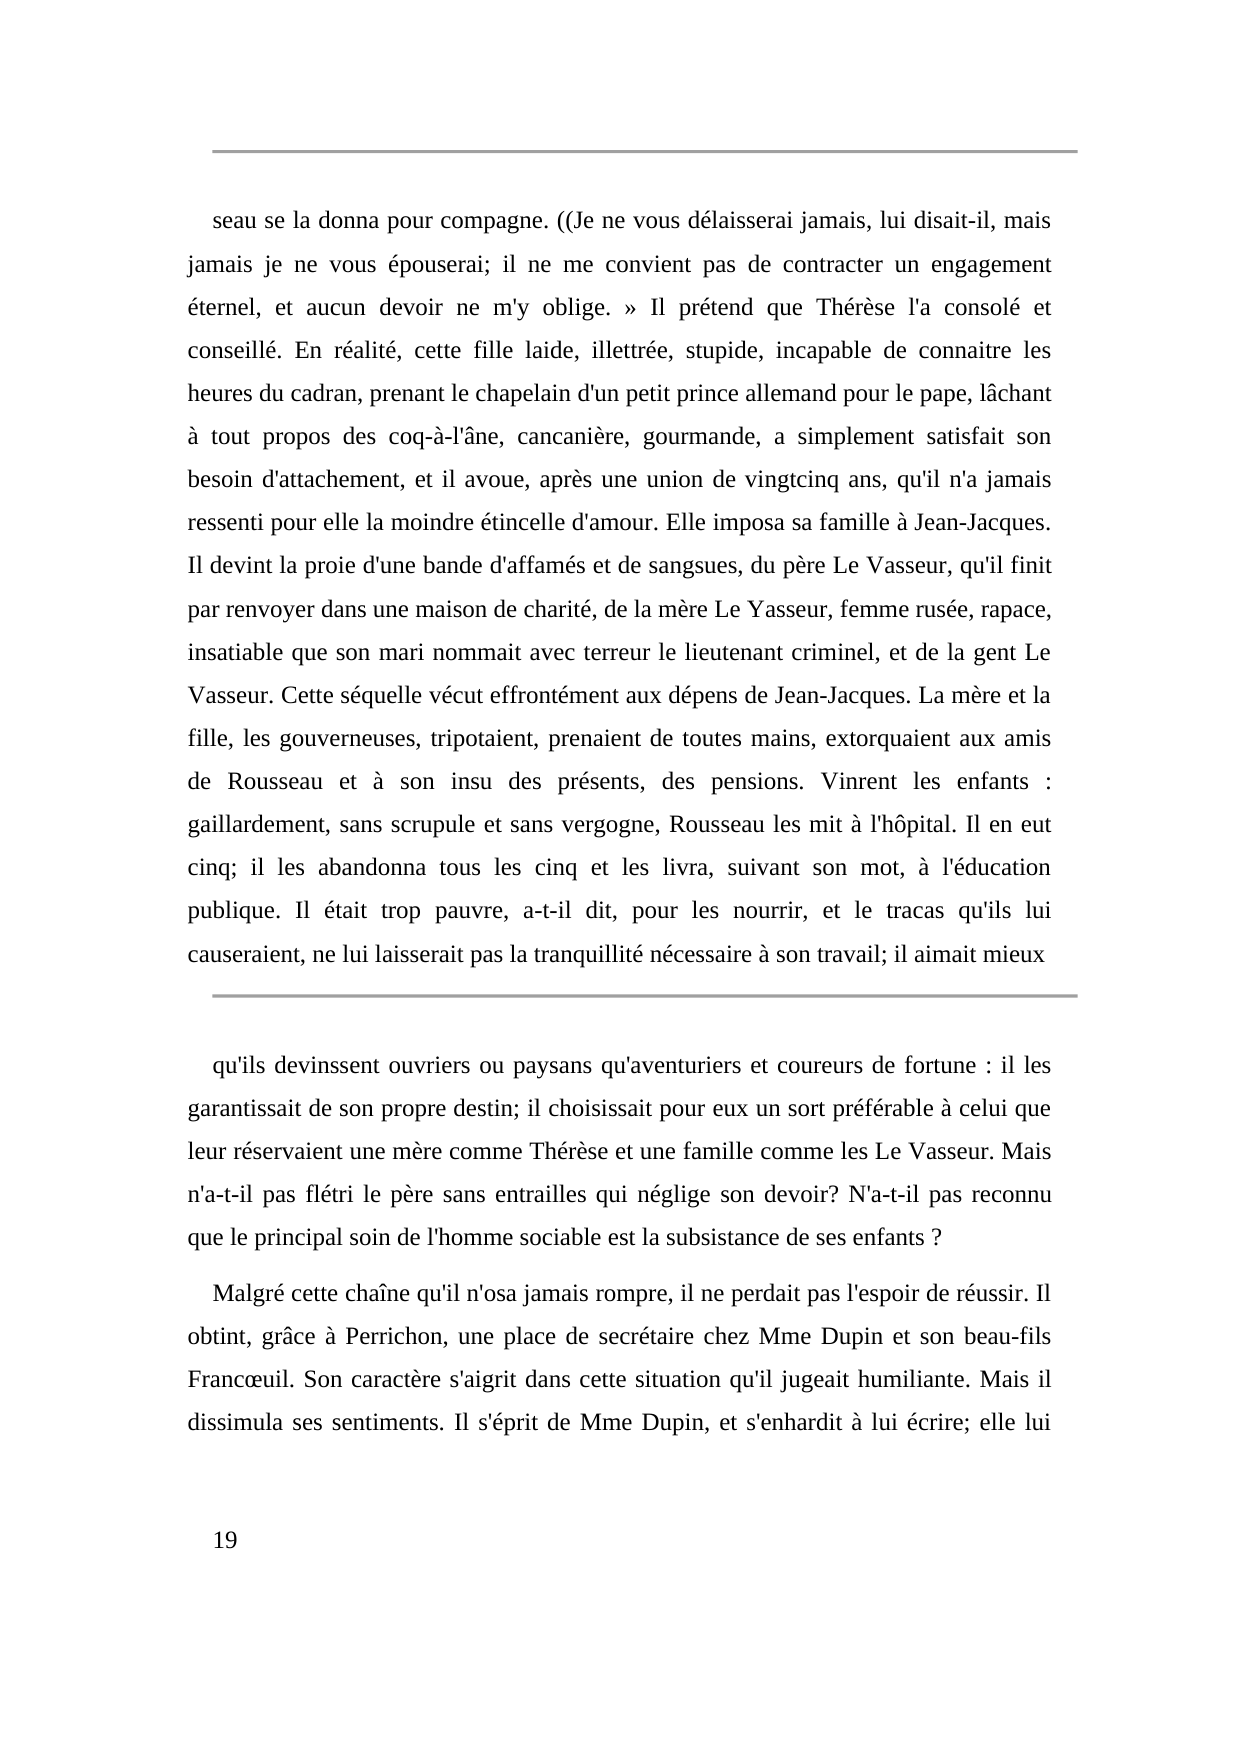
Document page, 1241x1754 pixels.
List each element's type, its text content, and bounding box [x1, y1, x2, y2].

text seau se la donna pour compagne. ((Je ne vous délaisserai jamais, lui disait-il, mais jamais je ne vous épouserai; il ne me convient pas de contracter un engagement éternel, et aucun devoir ne m'y oblige. » Il prétend que Thérèse l'a consolé et conseillé. En réalité, cette fille laide, illettrée, stupide, incapable de connaitre les heures du cadran, prenant le chapelain d'un petit prince allemand pour le pape, lâchant à tout propos des coq-à-l'âne, cancanière, gourmande, a simplement satisfait son besoin d'attachement, et il avoue, après une union de vingtcinq ans, qu'il n'a jamais ressenti pour elle la moindre étincelle d'amour. Elle imposa sa famille à Jean-Jacques. Il devint la proie d'une bande d'affamés et de sangsues, du père Le Vasseur, qu'il finit par renvoyer dans une maison de charité, de la mère Le Yasseur, femme rusée, rapace, insatiable que son mari nommait avec terreur le lieutenant criminel, et de la gent Le Vasseur. Cette séquelle vécut effrontément aux dépens de Jean-Jacques. La mère et la fille, les gouverneuses, tripotaient, prenaient de toutes mains, extorquaient aux amis de Rousseau et à son insu des présents, des pensions. Vinrent les enfants : gaillardement, sans scrupule et sans vergogne, Rousseau les mit à l'hôpital. Il en eut cinq; il les abandonna tous les cinq et les livra, suivant son mot, à l'éducation publique. Il était trop pauvre, a-t-il dit, pour les nourrir, et le tracas qu'ils lui causeraient, ne lui laisserait pas la tranquillité nécessaire à son travail; il aimait mieux [187, 206, 1053, 967]
text qu'ils devinssent ouvriers ou paysans qu'aventuriers et coureurs de fortune : il les garantissait de son propre destin; il choisissait pour eux un sort préférable à celui que leur réservaient une mère comme Thérèse et une famille comme les Le Vasseur. Mais n'a-t-il pas flétri le père sans entrailles qui néglige son devoir? N'a-t-il pas reconnu que le principal soin de l'homme sociable est la subsistance de ses enfants ? [187, 1050, 1053, 1251]
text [187, 1278, 1053, 1436]
